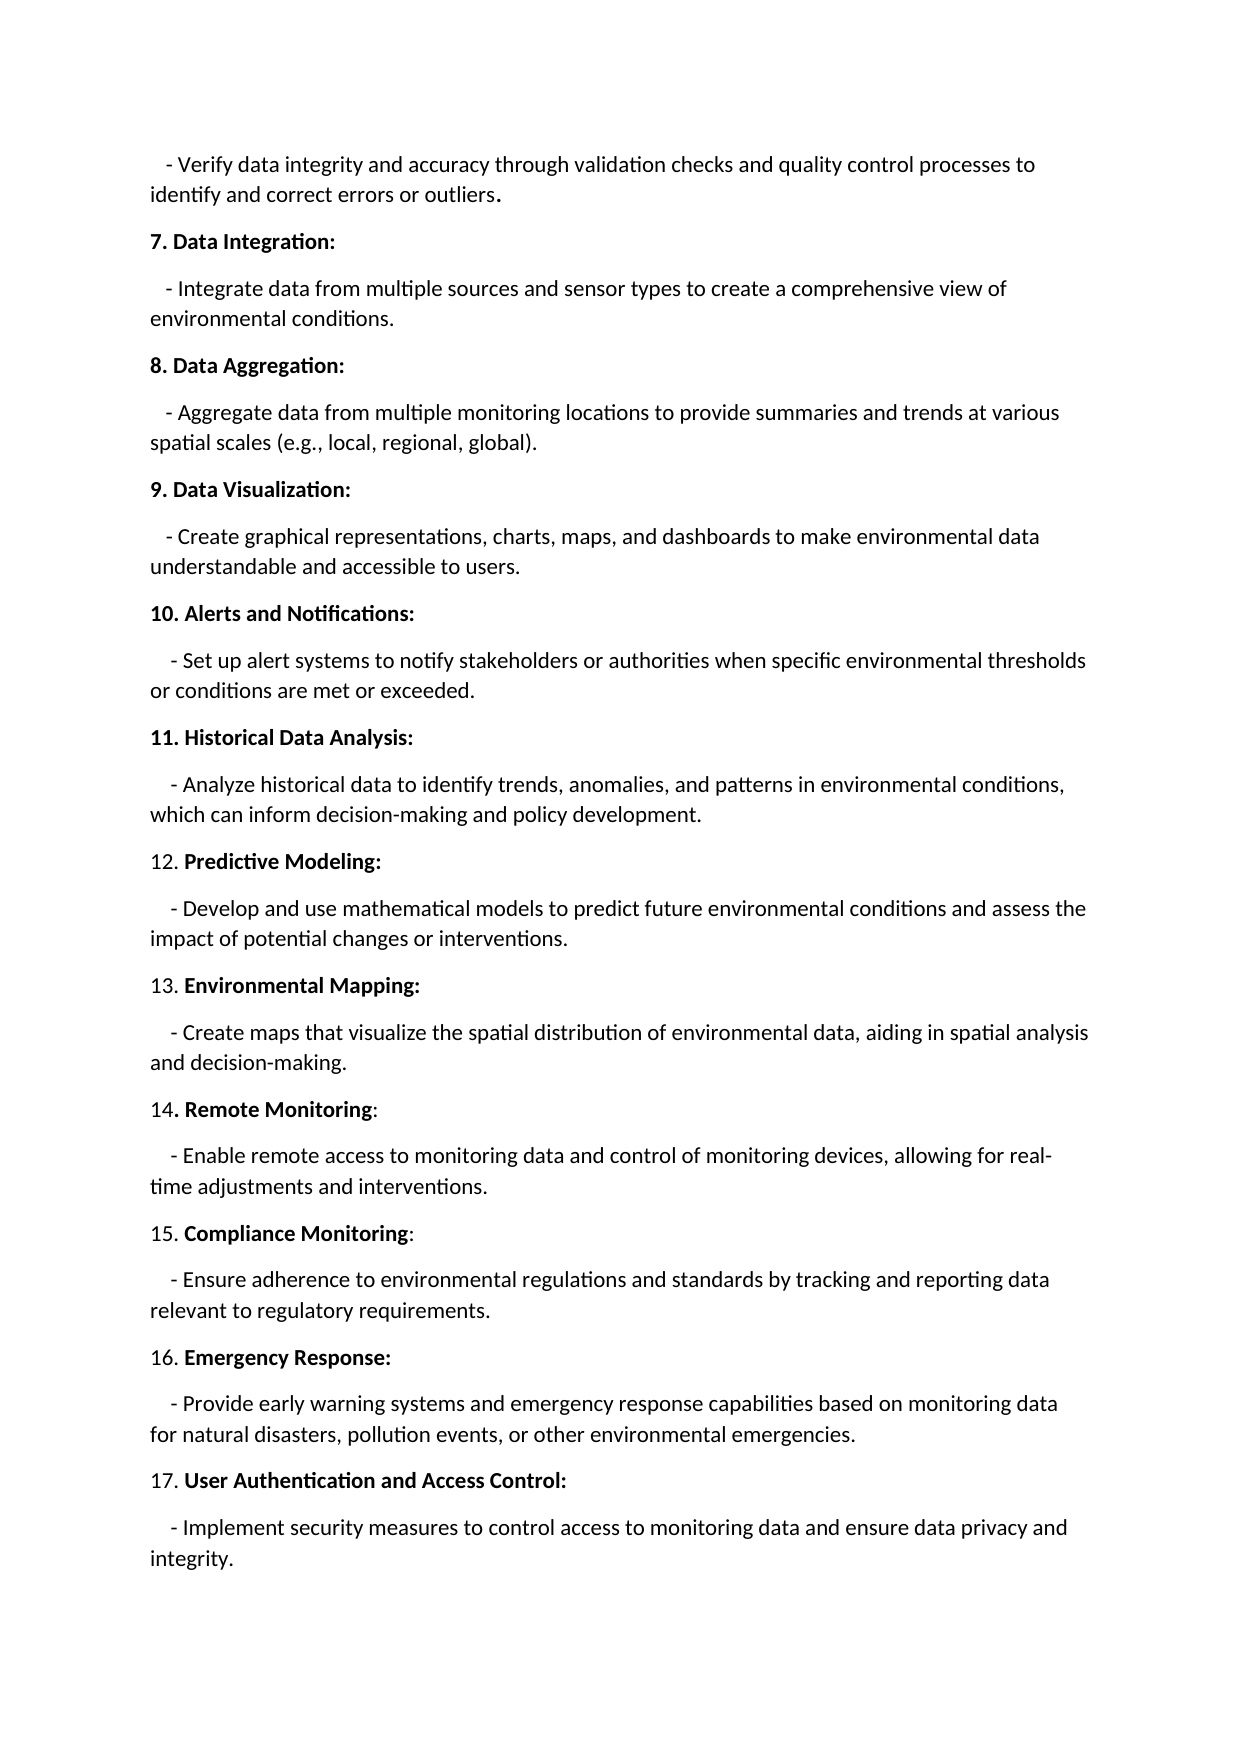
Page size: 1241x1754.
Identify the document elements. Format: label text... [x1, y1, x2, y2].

text 8. Data Aggregation: [150, 351, 1090, 379]
text - Create maps that visualize the spatial distribution of environmental data, aiding in spatial analysis and decision-making. [150, 1018, 1090, 1076]
text 7. Data Integration: [150, 227, 1090, 255]
text 16. Emergency Response: [150, 1343, 1090, 1371]
text 10. Alerts and Notifications: [150, 599, 1090, 627]
text - Set up alert systems to notify stakeholders or authorities when specific environmental thresholds or conditions are met or exceeded. [150, 646, 1090, 704]
text 14. Remote Monitoring: [150, 1095, 1090, 1123]
text - Integrate data from multiple sources and sensor types to create a comprehensive view of environmental conditions. [150, 274, 1090, 332]
text - Aggregate data from multiple monitoring locations to provide summaries and trends at various spatial scales (e.g., local, regional, global). [150, 398, 1090, 456]
text - Provide early warning systems and emergency response capabilities based on monitoring data for natural disasters, pollution events, or other environmental emergencies. [150, 1389, 1090, 1448]
text 9. Data Visualization: [150, 475, 1090, 503]
text - Verify data integrity and accuracy through validation checks and quality control processes to identify and correct errors or outliers. [150, 150, 1090, 208]
text - Ensure adherence to environmental regulations and standards by tracking and reporting data relevant to regulatory requirements. [150, 1266, 1090, 1324]
text 17. User Authentication and Access Control: [150, 1467, 1090, 1495]
text - Implement security measures to control access to monitoring data and ensure data privacy and integrity. [150, 1513, 1090, 1572]
text - Create graphical representations, charts, maps, and dashboards to make environmental data understandable and accessible to users. [150, 522, 1090, 580]
text 11. Historical Data Analysis: [150, 723, 1090, 751]
text 15. Compliance Monitoring: [150, 1219, 1090, 1247]
text 13. Environmental Mapping: [150, 971, 1090, 999]
text - Develop and use mathematical models to predict future environmental conditions and assess the impact of potential changes or interventions. [150, 894, 1090, 952]
text - Analyze historical data to identify trends, anomalies, and patterns in environmental conditions, which can inform decision-making and policy development. [150, 770, 1090, 828]
text 12. Predictive Modeling: [150, 847, 1090, 875]
text - Enable remote access to monitoring data and control of monitoring devices, allowing for real-time adjustments and interventions. [150, 1142, 1090, 1200]
